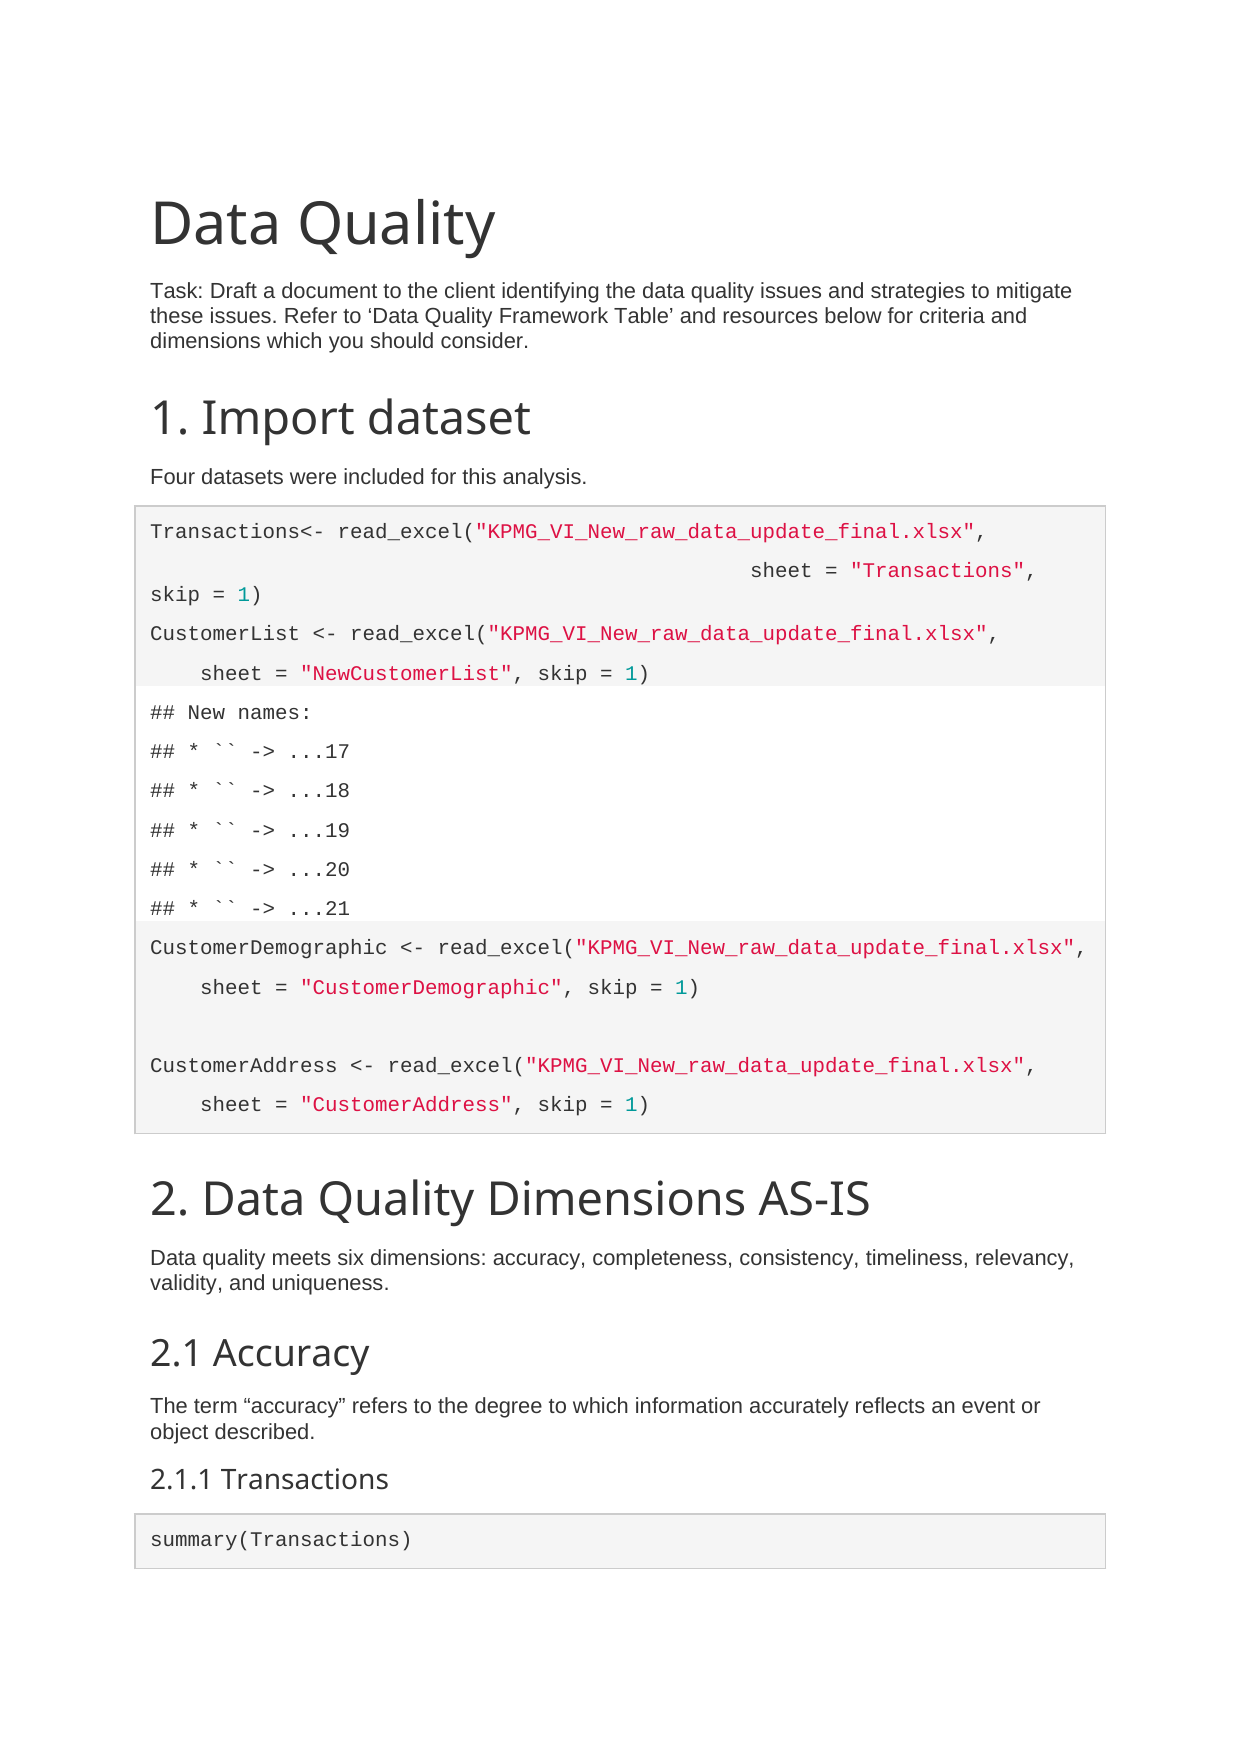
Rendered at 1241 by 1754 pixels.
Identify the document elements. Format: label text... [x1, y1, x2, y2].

text 1. Import dataset [150, 384, 1090, 448]
text 2.1.1 Transactions [150, 1459, 1090, 1498]
text ## * `` -> ...17 [136, 725, 1105, 764]
text 2.1 Accuracy [150, 1327, 1090, 1378]
text ## New names: [136, 686, 1105, 725]
text ## * `` -> ...20 [136, 843, 1105, 882]
text ## * `` -> ...19 [136, 803, 1105, 843]
text CustomerDemographic <- read_excel("KPMG_VI_New_raw_data_update_final.xlsx", [136, 921, 1105, 961]
text Data Quality [150, 181, 1090, 262]
text The term “accuracy” refers to the degree to which information accurately reflects an event or object described. [150, 1393, 1090, 1444]
text sheet = "CustomerAddress", skip = 1) [136, 1078, 1105, 1133]
text ## * `` -> ...21 [136, 882, 1105, 921]
text Transactions<- read_excel("KPMG_VI_New_raw_data_update_final.xlsx", [136, 507, 1105, 544]
text ## * `` -> ...18 [136, 764, 1105, 803]
text Data quality meets six dimensions: accuracy, completeness, consistency, timeliness, relevancy, validity, and uniqueness. [150, 1245, 1090, 1295]
text Four datasets were included for this analysis. [150, 464, 1090, 489]
text Task: Draft a document to the client identifying the data quality issues and strategies to mitigate these issues. Refer to ‘Data Quality Framework Table’ and resources below for criteria and dimensions which you should consider. [150, 278, 1090, 353]
text sheet = "Transactions", skip = 1) [136, 544, 1105, 607]
text sheet = "NewCustomerList", skip = 1) [136, 646, 1105, 686]
text summary(Transactions) [136, 1515, 1105, 1568]
text CustomerAddress <- read_excel("KPMG_VI_New_raw_data_update_final.xlsx", [136, 1039, 1105, 1078]
text sheet = "CustomerDemographic", skip = 1) [136, 961, 1105, 1000]
text CustomerList <- read_excel("KPMG_VI_New_raw_data_update_final.xlsx", [136, 607, 1105, 646]
text 2. Data Quality Dimensions AS-IS [150, 1166, 1090, 1229]
